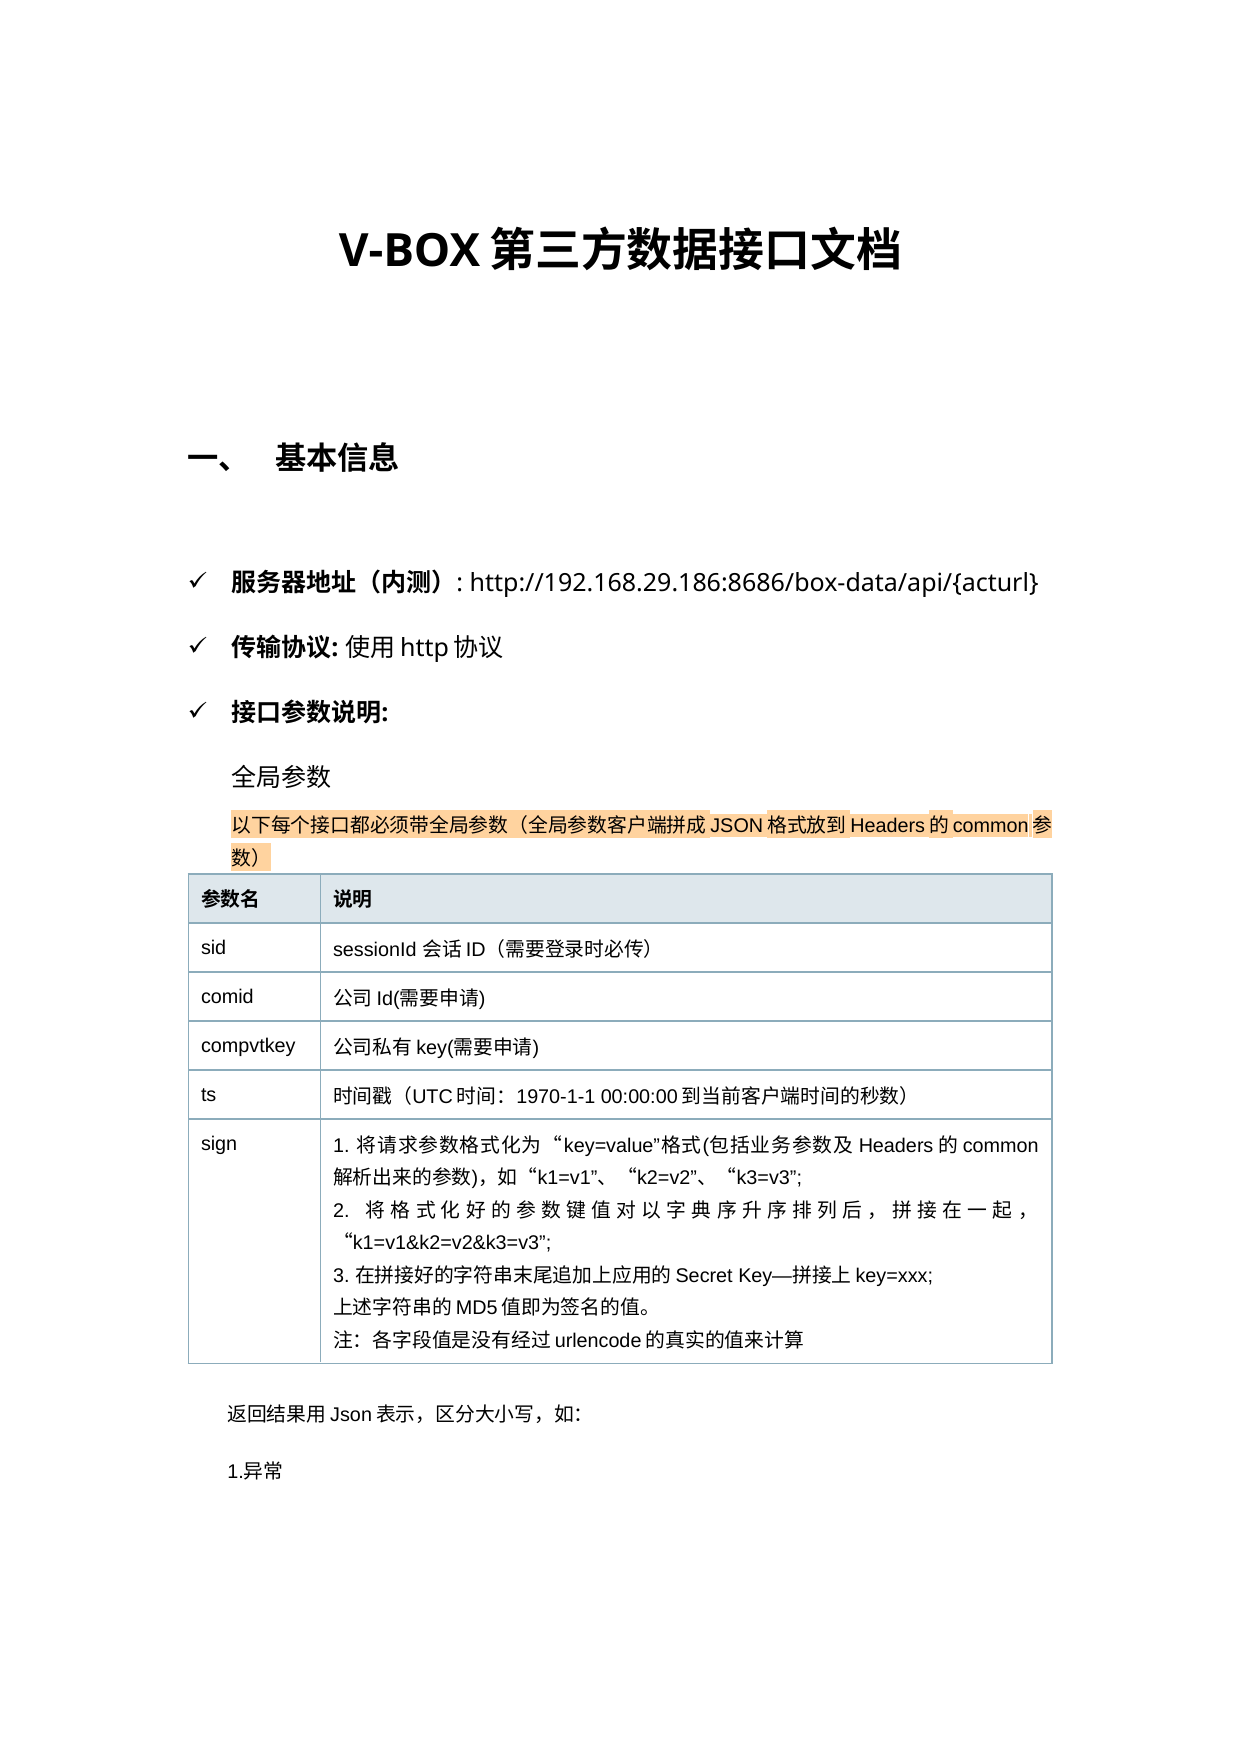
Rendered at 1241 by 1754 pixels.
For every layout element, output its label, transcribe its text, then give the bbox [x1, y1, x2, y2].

table_cell sign [189, 1120, 320, 1362]
list 接口参数说明: [187, 678, 1053, 743]
text 以下每个接口都必须带全局参数（全局参数客户端拼成JSON格式放到Headers的common参数） [231, 808, 1053, 873]
subtitle 基本信息 [187, 423, 1053, 488]
table_cell 1. 将请求参数格式化为“key=value”格式(包括业务参数及Headers的common解析出来的参数)，如“k1=v1”、“k2=v2”、“k3=v3”; 2. 将格式化好的参数键值对以字典序升序排列后，拼接在一起，“k1=v1&k2=v2&k3=v3”; 3. 在拼接好的字符串末尾追加上应用的Secret Key—拼接上key=xxx; 上述字符串的MD5值即为签名的值。 注：各字段值是没有经过urlencode的真实的值来计算 [321, 1120, 1051, 1362]
text 全局参数 [231, 743, 1053, 808]
text 1.异常 [187, 1454, 1053, 1486]
table_cell 公司私有key(需要申请) [321, 1022, 1051, 1069]
table_cell sid [189, 924, 320, 971]
table_cell sessionId 会话ID（需要登录时必传） [321, 924, 1051, 971]
list 传输协议: 使用http协议 [187, 613, 1053, 678]
table_header 参数名 [189, 875, 320, 922]
table_cell comid [189, 973, 320, 1020]
subtitle V-BOX第三方数据接口文档 [187, 197, 1053, 295]
table_cell compvtkey [189, 1022, 320, 1069]
table_cell 时间戳（UTC时间：1970-1-1 00:00:00到当前客户端时间的秒数） [321, 1071, 1051, 1118]
text 返回结果用Json表示，区分大小写，如： [187, 1396, 1053, 1429]
table_header 说明 [321, 875, 1051, 922]
table_cell 公司Id(需要申请) [321, 973, 1051, 1020]
list 服务器地址（内测）: http://192.168.29.186:8686/box-data/api/{acturl} [187, 548, 1053, 613]
table_cell ts [189, 1071, 320, 1118]
